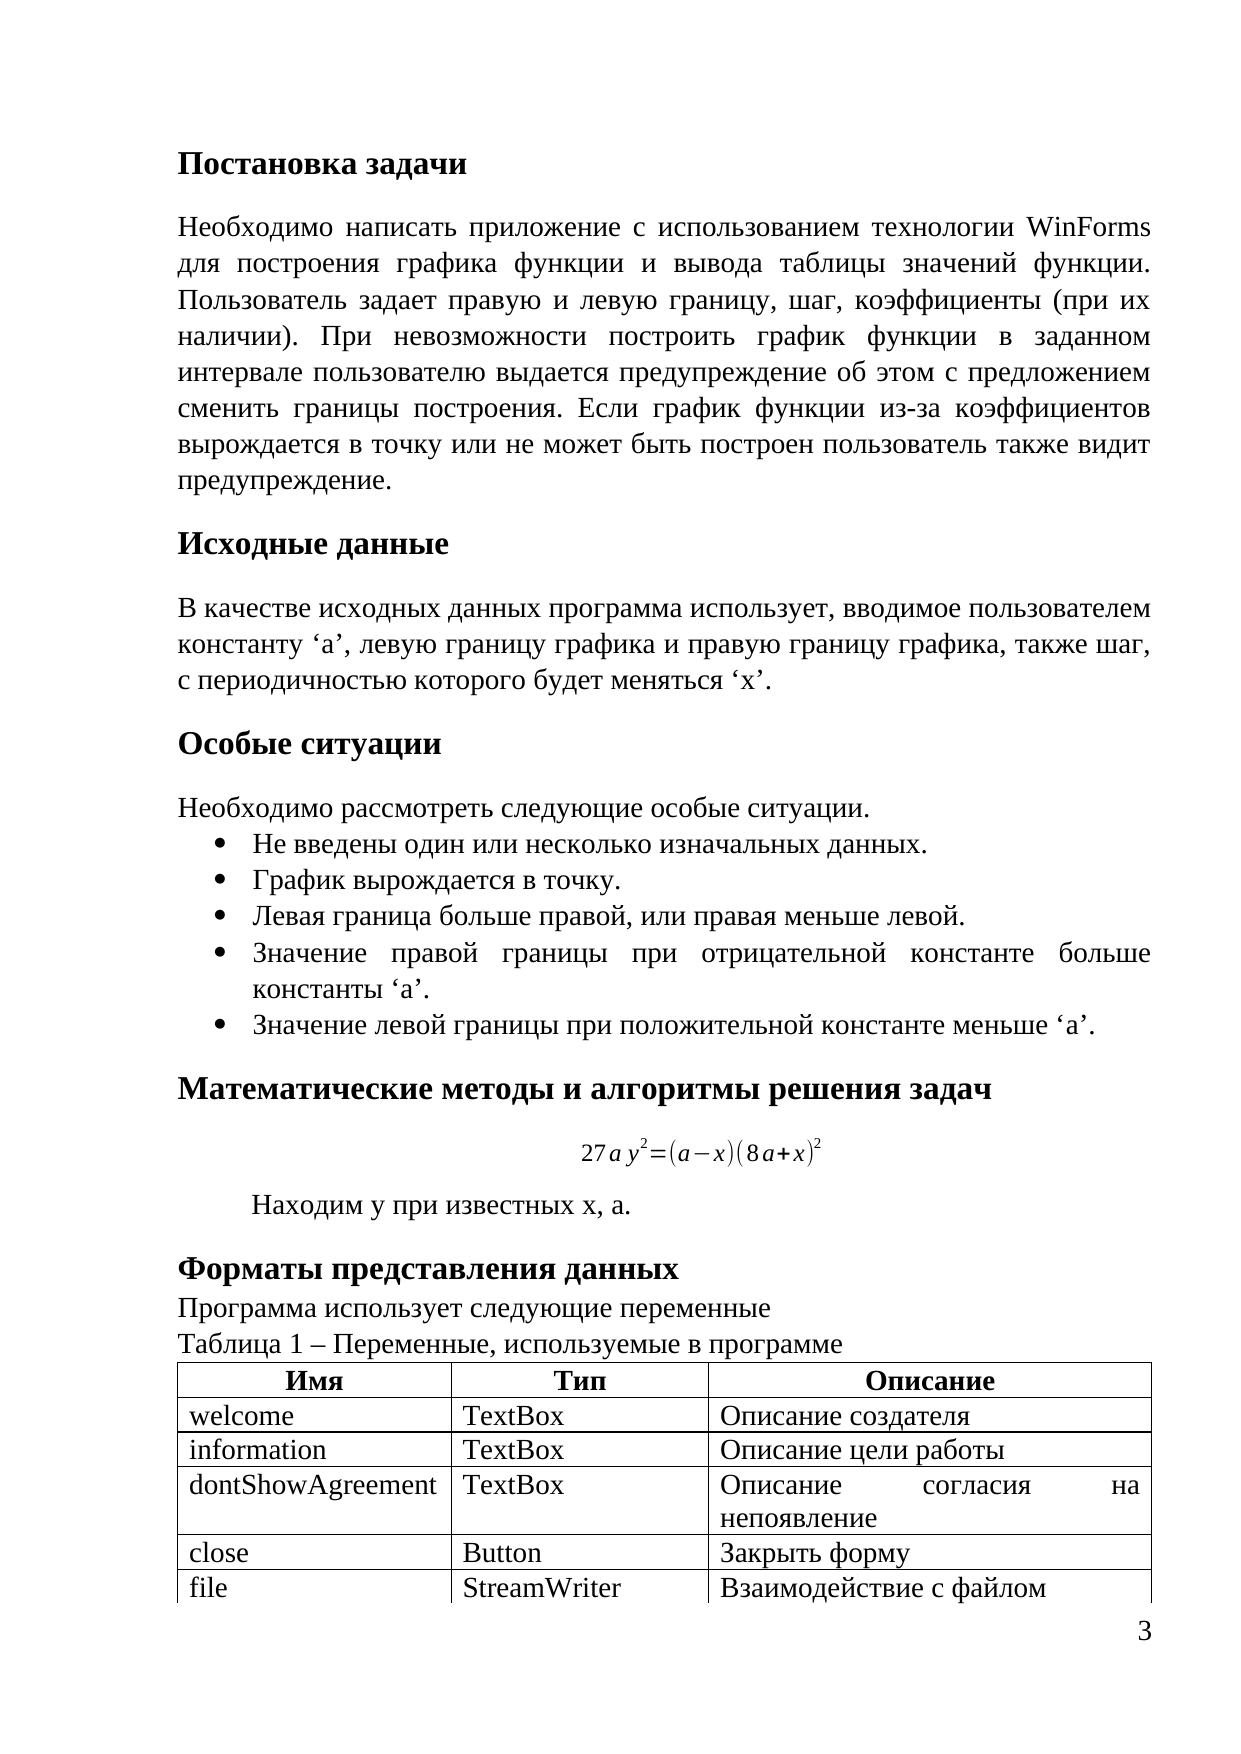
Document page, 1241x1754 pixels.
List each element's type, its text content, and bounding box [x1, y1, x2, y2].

text Таблица 1 – Переменные, используемые в программе [177, 1326, 1152, 1360]
table_cell close [178, 1535, 451, 1569]
subtitle Математические методы и алгоритмы решения задач [177, 1068, 1152, 1107]
list Значение правой границы при отрицательной константе больше константы ‘a’. [215, 935, 1152, 1004]
text Находим y при известных x, a. [177, 1187, 1152, 1221]
table_cell Описание создателя [709, 1398, 1151, 1431]
table_cell TextBox [452, 1467, 708, 1534]
text Программа использует следующие переменные [177, 1290, 1152, 1323]
subtitle Форматы представления данных [177, 1249, 1152, 1287]
table_cell Описание цели работы [709, 1433, 1151, 1466]
text Необходимо рассмотреть следующие особые ситуации. [177, 790, 1152, 823]
text В качестве исходных данных программа использует, вводимое пользователем константу ‘a’, левую границу графика и правую границу графика, также шаг, с периодичностью которого будет меняться ‘x’. [177, 590, 1152, 696]
table_header Тип [452, 1363, 708, 1397]
subtitle Особые ситуации [177, 723, 1152, 762]
list Не введены один или несколько изначальных данных. [215, 826, 1152, 859]
table_cell Button [452, 1535, 708, 1569]
table_cell information [178, 1433, 451, 1466]
table_cell dontShowAgreement [178, 1467, 451, 1534]
list Значение левой границы при положительной константе меньше ‘a’. [215, 1007, 1152, 1041]
subtitle Исходные данные [177, 524, 1152, 562]
text Необходимо написать приложение с использованием технологии WinForms для построения графика функции и вывода таблицы значений функции. Пользователь задает правую и левую границу, шаг, коэффициенты (при их наличии). При невозможности построить график функции в заданном интервале пользователю выдается предупреждение об этом с предложением сменить границы построения. Если график функции из-за коэффициентов вырождается в точку или не может быть построен пользователь также видит предупреждение. [177, 209, 1152, 496]
table_cell welcome [178, 1398, 451, 1431]
table_cell Закрыть форму [709, 1535, 1151, 1569]
table_header Описание [709, 1363, 1151, 1397]
list График вырождается в точку. [215, 862, 1152, 896]
list Левая граница больше правой, или правая меньше левой. [215, 898, 1152, 932]
table_cell StreamWriter [452, 1570, 708, 1603]
table_header Имя [178, 1363, 451, 1397]
subtitle Постановка задачи [177, 143, 1152, 181]
table_cell Описание согласия на непоявление [709, 1467, 1151, 1534]
table_cell TextBox [452, 1398, 708, 1431]
table_cell Взаимодействие с файлом [709, 1570, 1151, 1603]
table_cell TextBox [452, 1433, 708, 1466]
table_cell file [178, 1570, 451, 1603]
